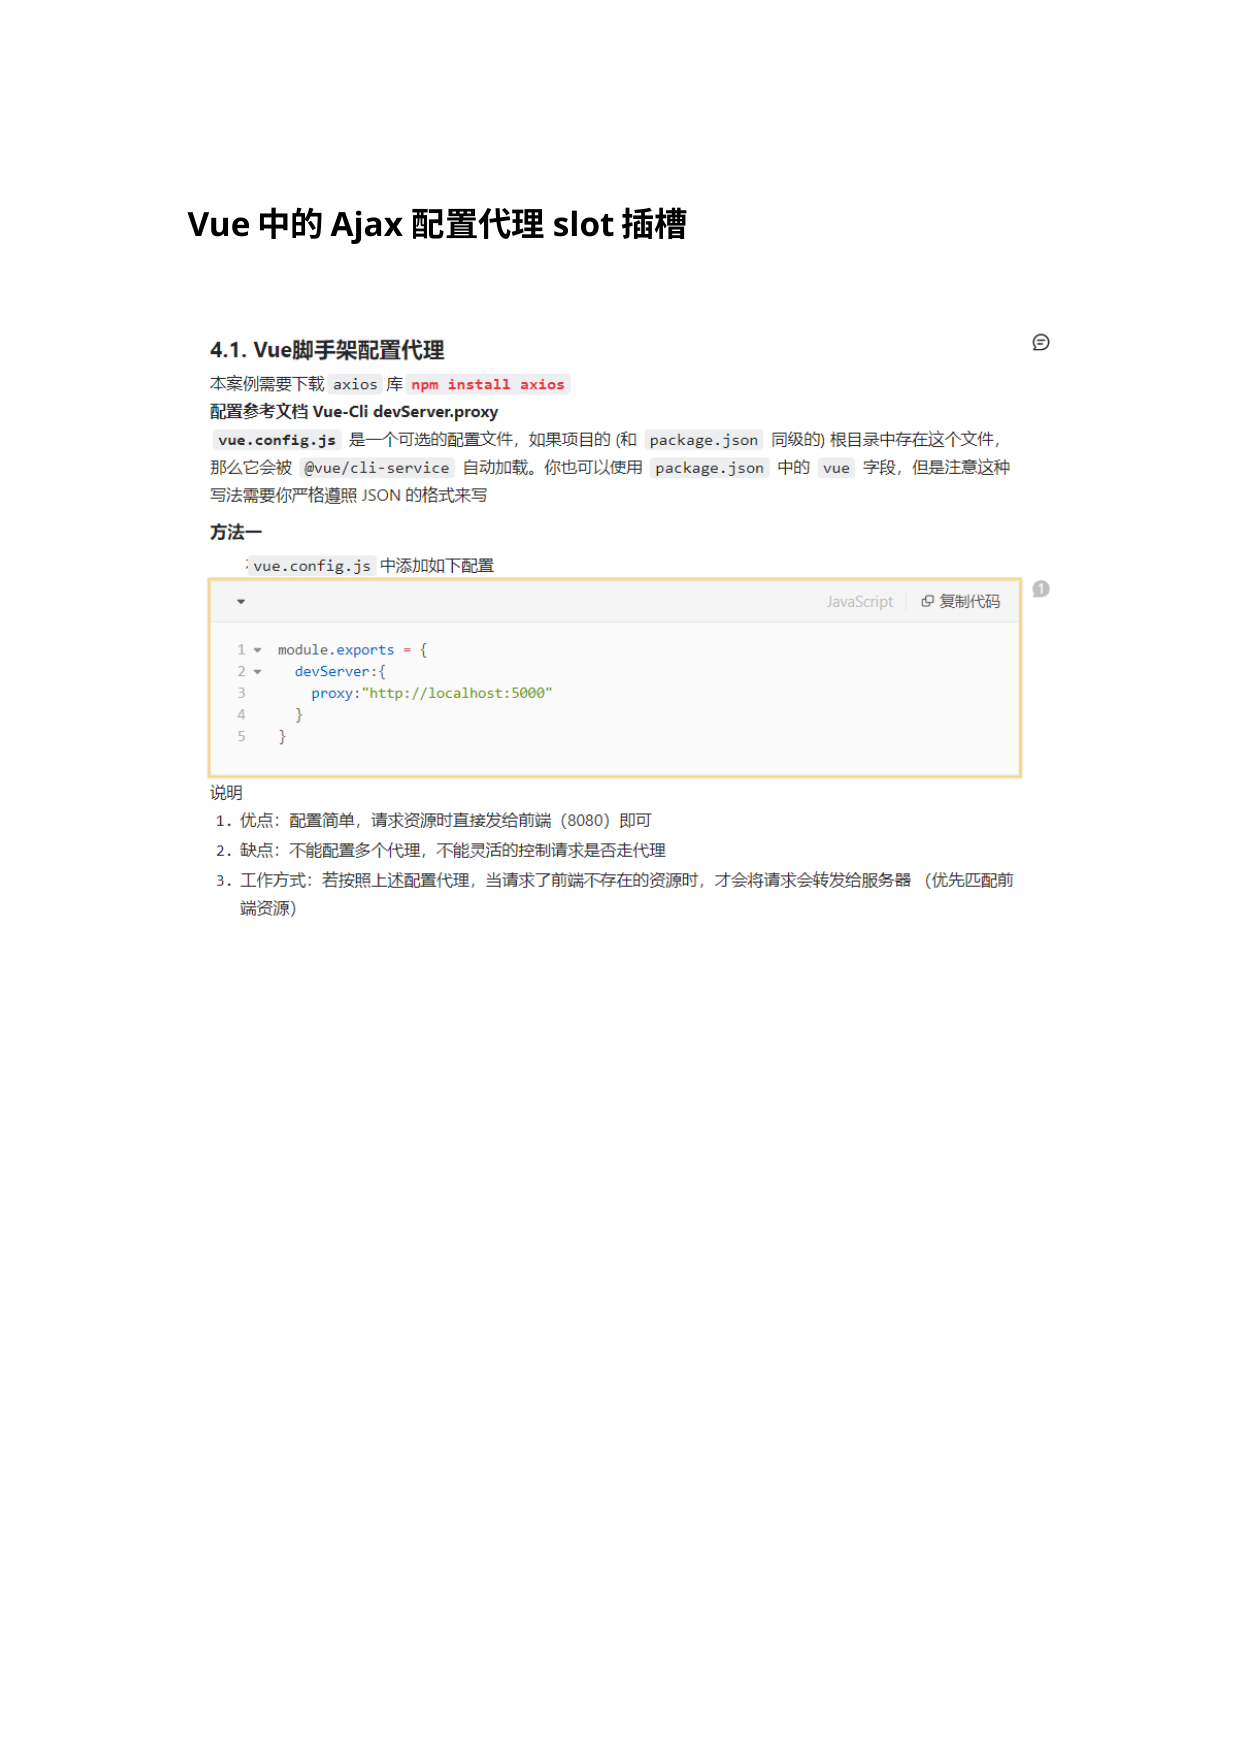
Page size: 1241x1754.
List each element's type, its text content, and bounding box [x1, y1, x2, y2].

picture [187, 316, 1053, 927]
subtitle Vue中的Ajax 配置代理 slot插槽 [187, 189, 1053, 254]
